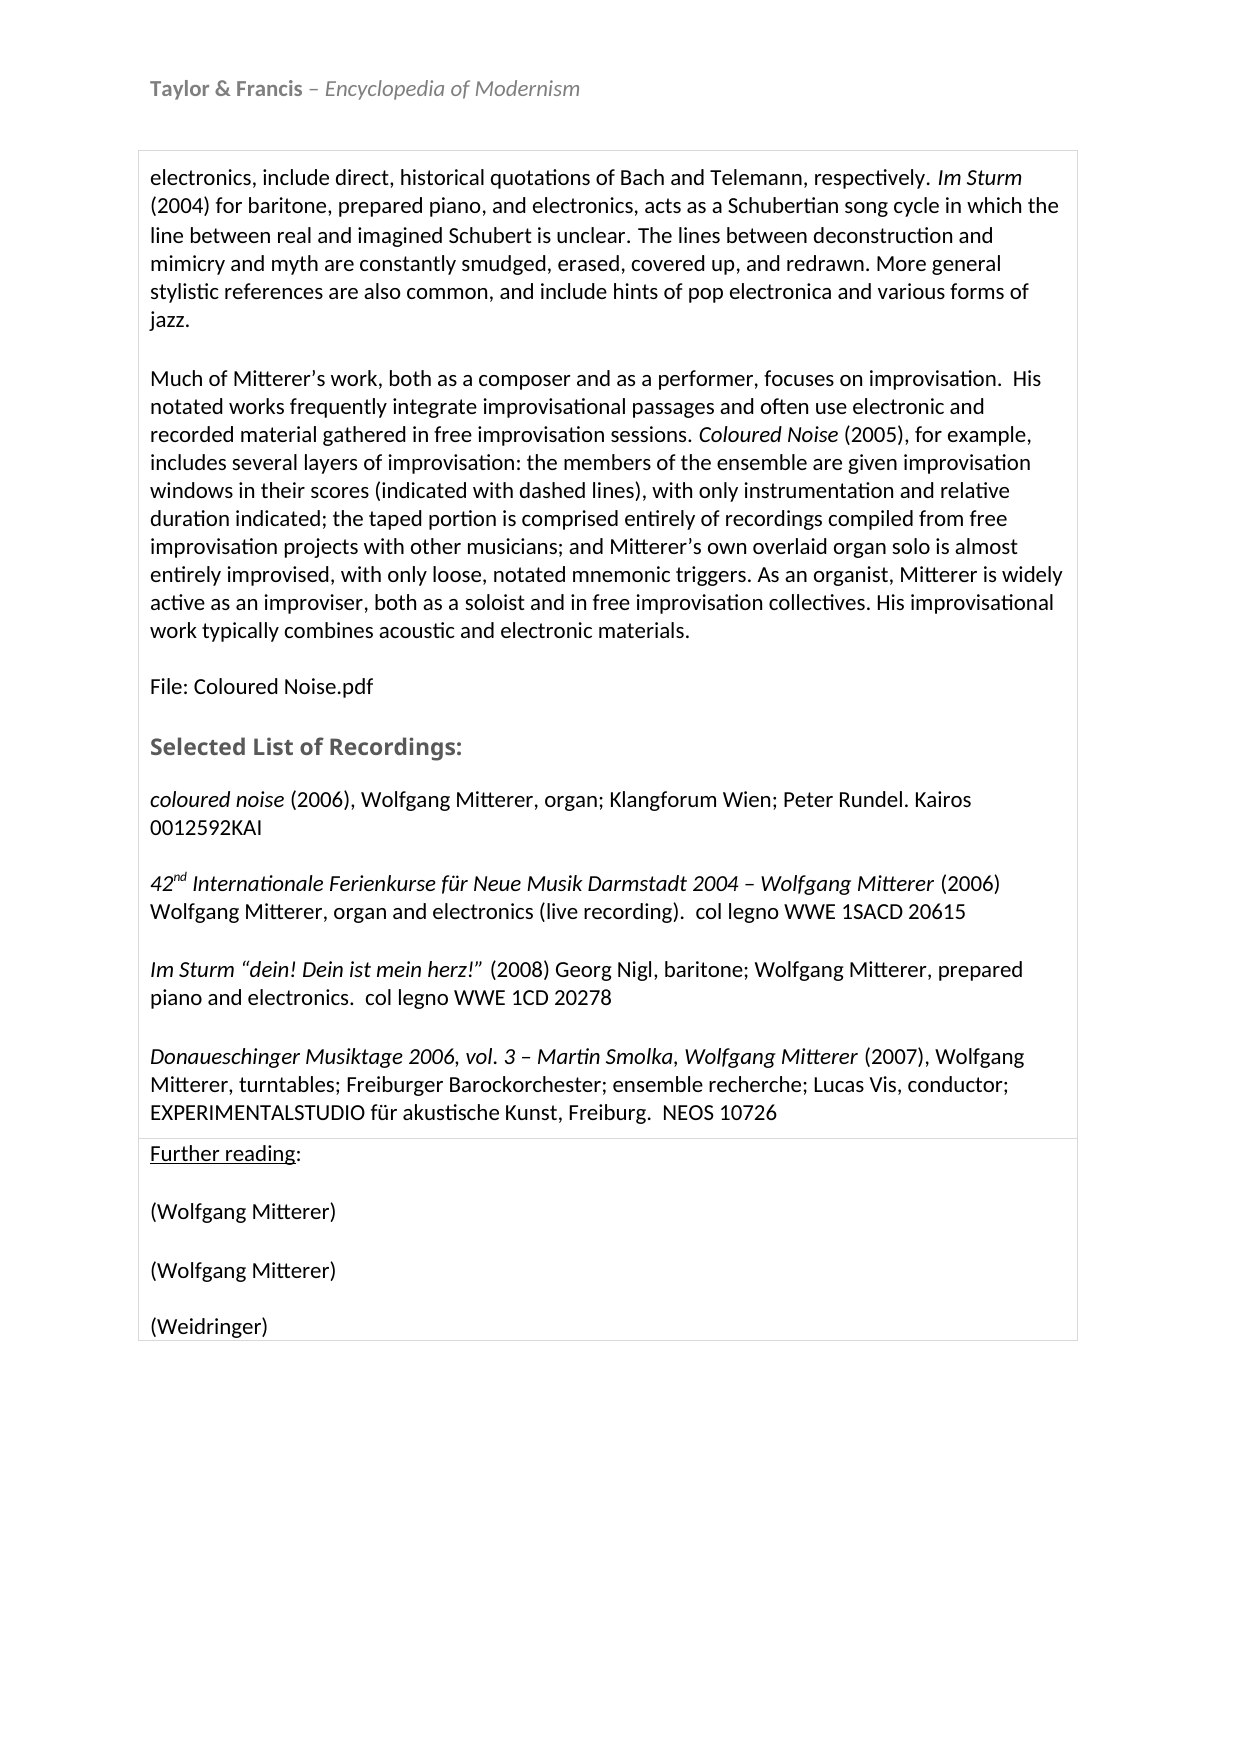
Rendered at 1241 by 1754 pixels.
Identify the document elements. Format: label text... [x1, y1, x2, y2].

table_cell Further reading: [139, 1139, 1077, 1340]
